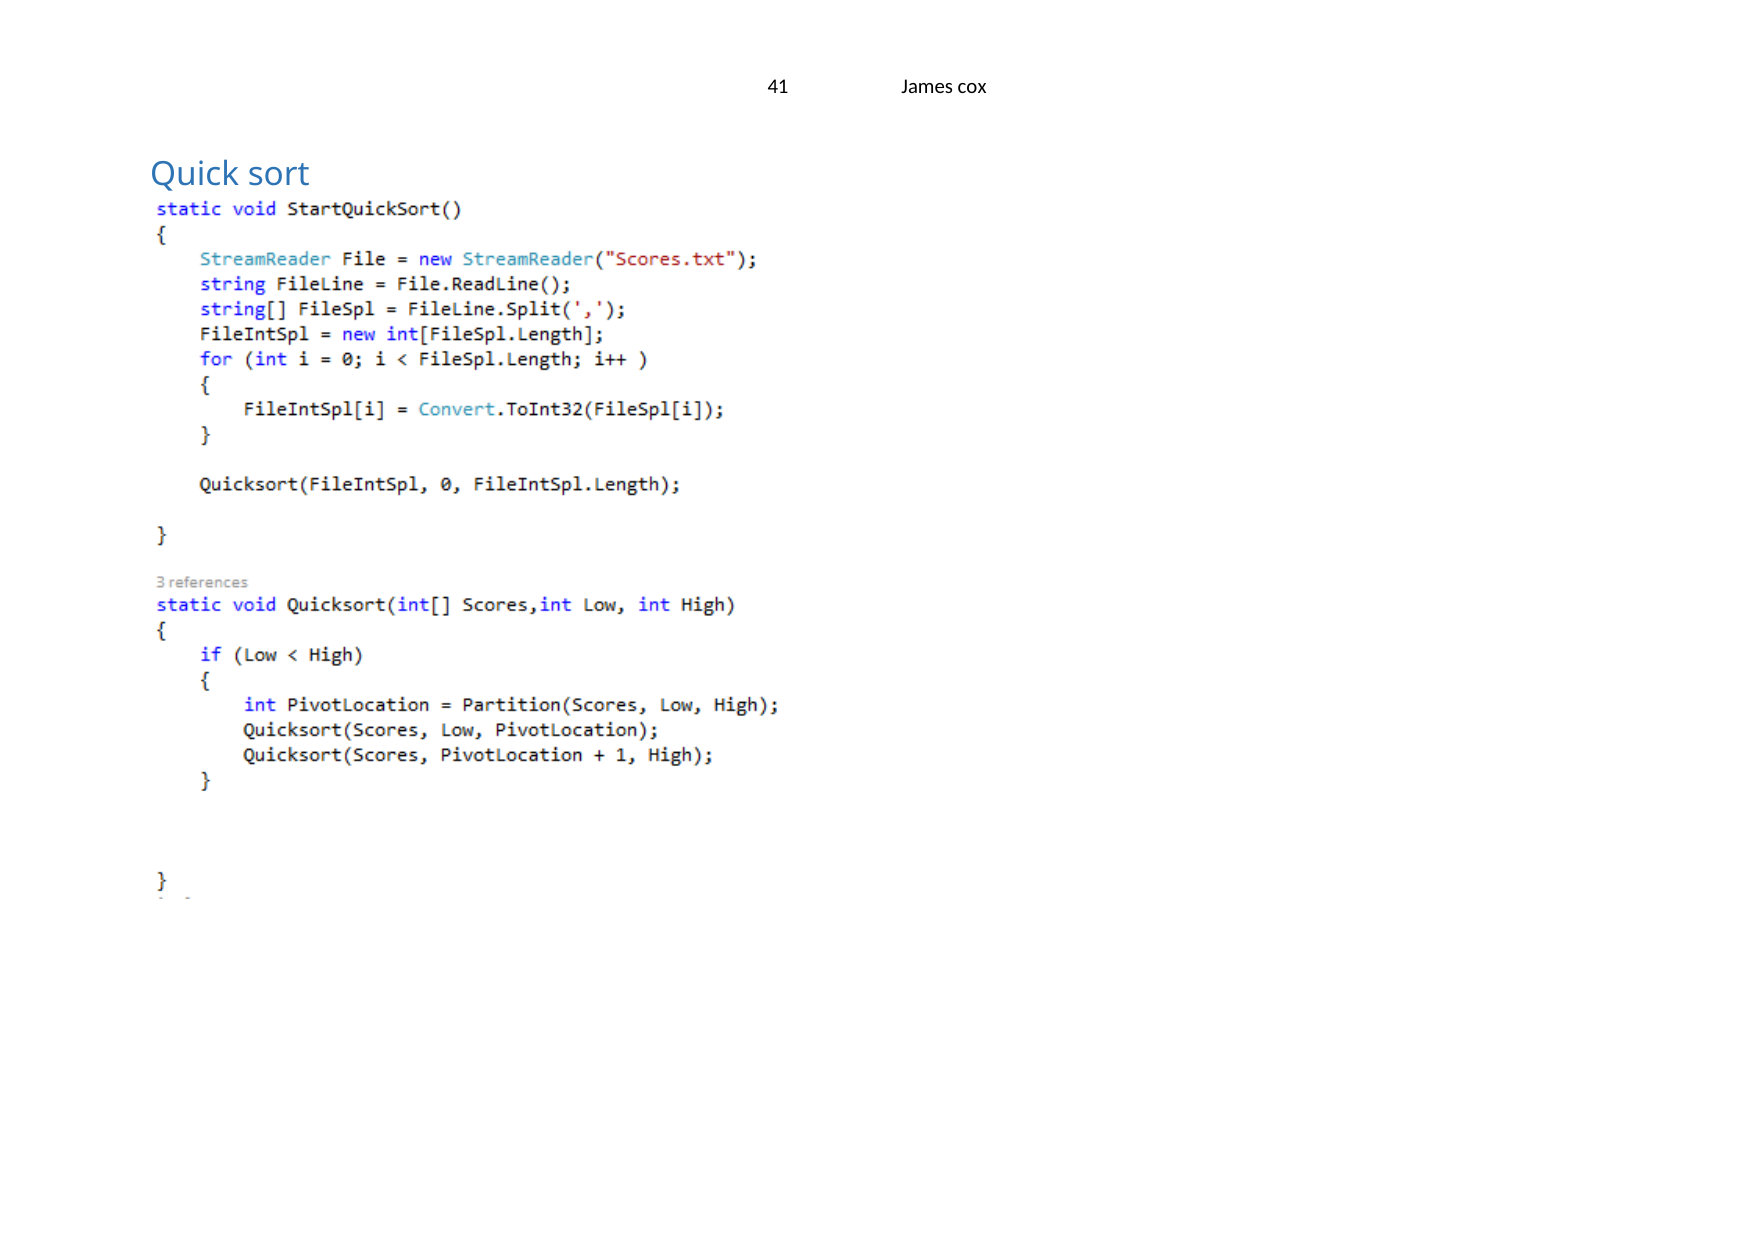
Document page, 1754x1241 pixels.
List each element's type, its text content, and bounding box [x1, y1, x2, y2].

picture [150, 195, 813, 899]
subtitle Quick sort [150, 150, 1604, 195]
